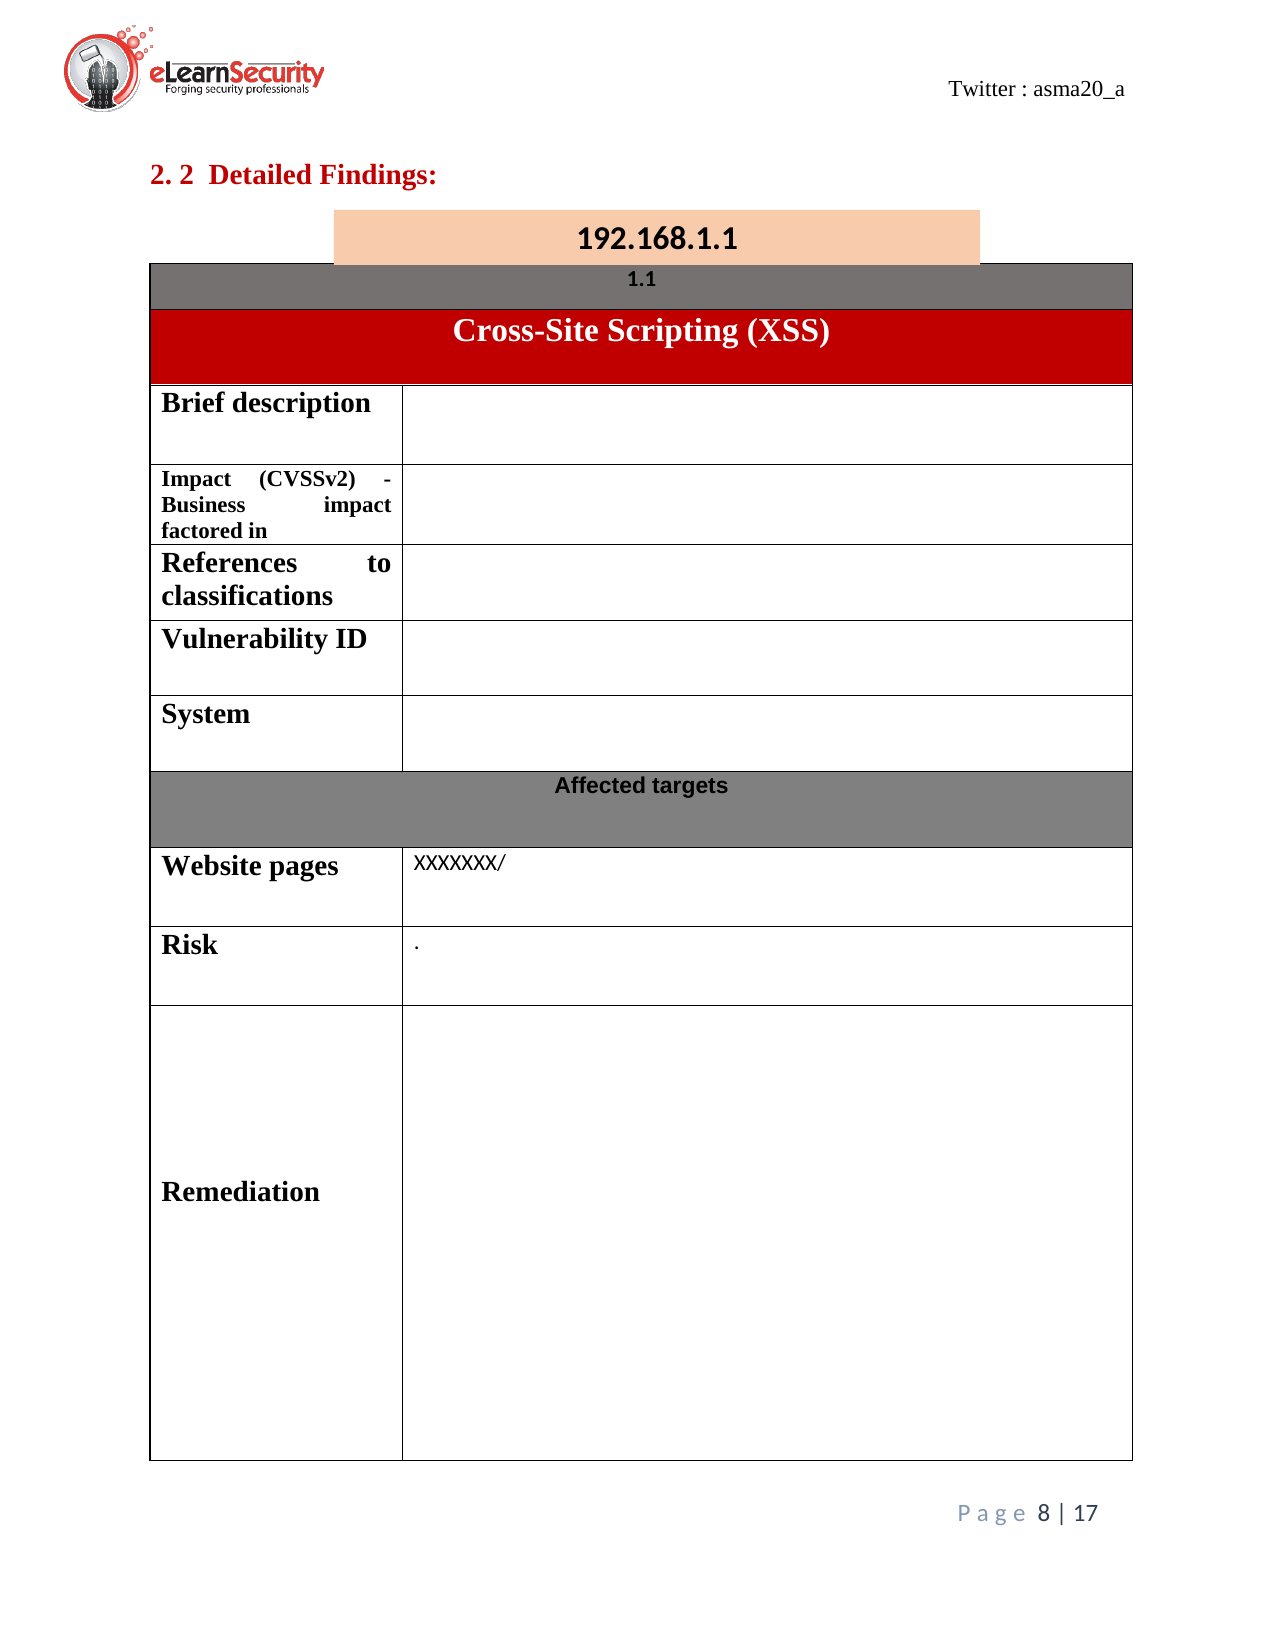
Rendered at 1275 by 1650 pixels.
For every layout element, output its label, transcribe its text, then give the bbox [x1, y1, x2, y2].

table_cell [403, 621, 1132, 695]
table_cell Remediation [151, 1006, 402, 1460]
table_cell Impact (CVSSv2) - Business impact factored in [151, 465, 402, 544]
table_cell XXXXXXX/ [403, 848, 1132, 926]
table_header 1.1 [151, 264, 1132, 309]
picture [64, 25, 324, 112]
table_cell Brief description [151, 386, 402, 464]
text 2. 2 Detailed Findings: [150, 157, 1125, 191]
table_cell [403, 1006, 1132, 1460]
table_cell [403, 696, 1132, 771]
table_cell System [151, 696, 402, 771]
table_cell Affected targets [151, 772, 1132, 847]
table_cell [403, 545, 1132, 620]
table_cell Cross-Site Scripting (XSS) [151, 310, 1132, 384]
table_cell . [403, 927, 1132, 1005]
table_cell [403, 386, 1132, 464]
table_cell [403, 465, 1132, 544]
table_cell Vulnerability ID [151, 621, 402, 695]
table_cell Website pages [151, 848, 402, 926]
table_cell Risk [151, 927, 402, 1005]
table_cell References to classifications [151, 545, 402, 620]
